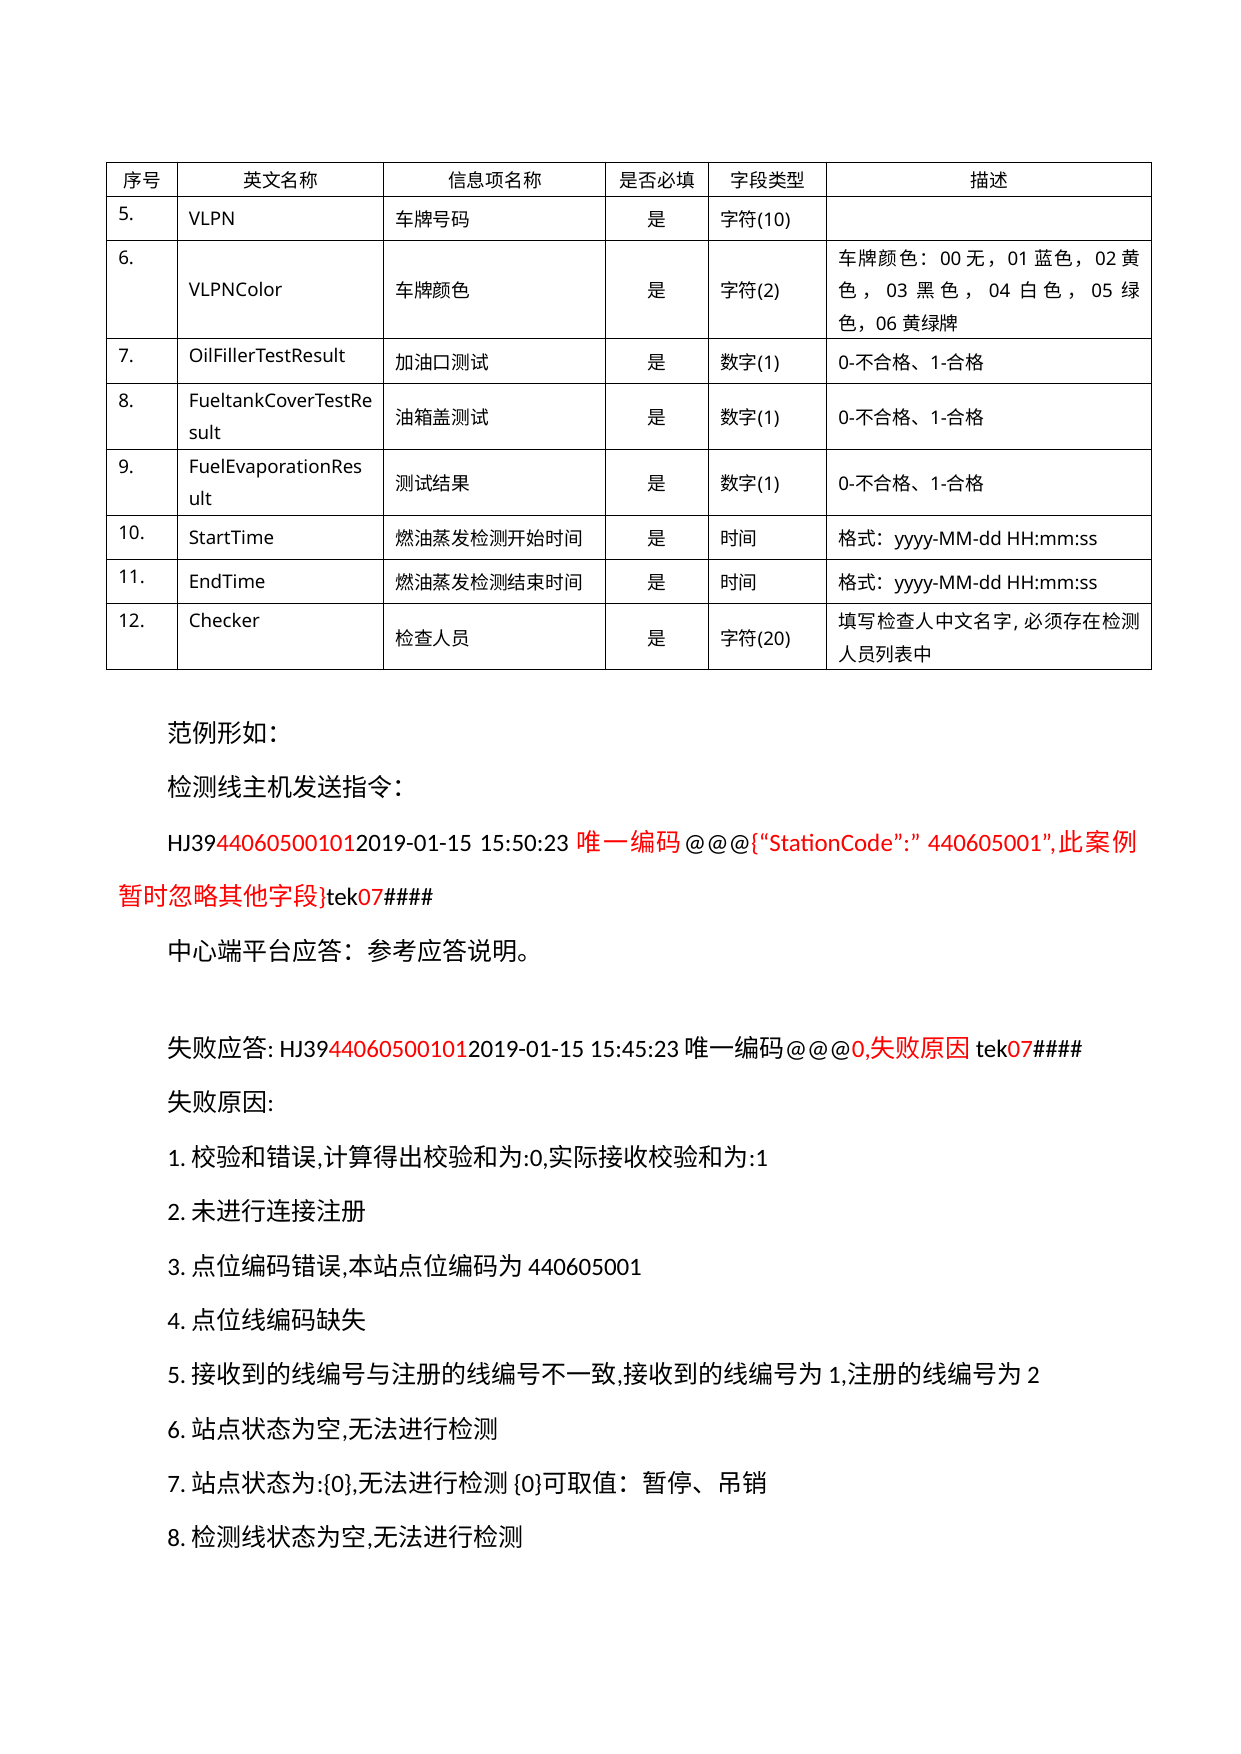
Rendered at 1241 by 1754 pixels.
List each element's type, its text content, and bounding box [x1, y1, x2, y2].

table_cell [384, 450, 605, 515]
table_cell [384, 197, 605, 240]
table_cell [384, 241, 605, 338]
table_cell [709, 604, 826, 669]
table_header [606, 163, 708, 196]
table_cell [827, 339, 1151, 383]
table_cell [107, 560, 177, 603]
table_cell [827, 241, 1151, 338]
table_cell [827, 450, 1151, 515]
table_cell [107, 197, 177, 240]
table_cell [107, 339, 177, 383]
text 1. 校验和错误,计算得出校验和为:0,实际接收校验和为:1 [118, 1137, 1137, 1173]
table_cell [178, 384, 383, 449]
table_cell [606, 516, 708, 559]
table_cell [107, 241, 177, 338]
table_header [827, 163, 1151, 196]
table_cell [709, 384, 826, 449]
text 范例形如： [118, 713, 1137, 750]
text 6. 站点状态为空,无法进行检测 [118, 1409, 1137, 1445]
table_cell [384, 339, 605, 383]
text 8. 检测线状态为空,无法进行检测 [118, 1518, 1137, 1554]
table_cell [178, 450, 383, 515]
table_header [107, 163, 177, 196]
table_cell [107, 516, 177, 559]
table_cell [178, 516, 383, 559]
text 7. 站点状态为:{0},无法进行检测 {0}可取值：暂停、吊销 [118, 1463, 1137, 1500]
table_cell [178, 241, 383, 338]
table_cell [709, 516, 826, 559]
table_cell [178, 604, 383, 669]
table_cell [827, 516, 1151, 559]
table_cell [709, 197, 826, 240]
text 5. 接收到的线编号与注册的线编号不一致,接收到的线编号为1,注册的线编号为2 [118, 1355, 1137, 1391]
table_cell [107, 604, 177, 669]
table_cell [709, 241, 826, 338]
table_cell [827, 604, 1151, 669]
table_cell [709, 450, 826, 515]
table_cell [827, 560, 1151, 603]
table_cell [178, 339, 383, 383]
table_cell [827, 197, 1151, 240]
text 失败应答: HJ39440605001012019-01-15 15:45:23唯一编码@@@0,失败原因tek07#### [118, 1028, 1137, 1065]
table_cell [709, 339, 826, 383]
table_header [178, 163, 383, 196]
text 检测线主机发送指令： [118, 768, 1137, 804]
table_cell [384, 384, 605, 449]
text 失败原因: [118, 1083, 1137, 1119]
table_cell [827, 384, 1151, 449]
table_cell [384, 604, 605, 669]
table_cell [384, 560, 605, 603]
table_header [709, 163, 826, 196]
text HJ39440605001012019-01-15 15:50:23唯一编码@@@{“StationCode”:” 440605001”,此案例暂时忽略其他字段}tek07#### [118, 822, 1137, 913]
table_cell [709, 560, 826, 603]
text 4. 点位线编码缺失 [118, 1300, 1137, 1337]
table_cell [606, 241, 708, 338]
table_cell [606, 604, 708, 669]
text 3. 点位编码错误,本站点位编码为440605001 [118, 1246, 1137, 1282]
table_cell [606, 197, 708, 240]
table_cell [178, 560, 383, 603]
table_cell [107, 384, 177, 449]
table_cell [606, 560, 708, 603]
text 中心端平台应答：参考应答说明。 [118, 931, 1137, 967]
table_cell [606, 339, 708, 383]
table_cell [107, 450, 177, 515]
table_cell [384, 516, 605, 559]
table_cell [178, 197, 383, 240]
text 2. 未进行连接注册 [118, 1192, 1137, 1228]
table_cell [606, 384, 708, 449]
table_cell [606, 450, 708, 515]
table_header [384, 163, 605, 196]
